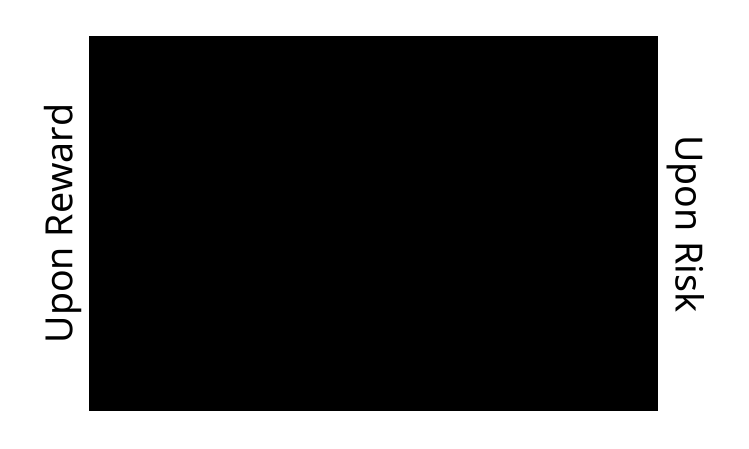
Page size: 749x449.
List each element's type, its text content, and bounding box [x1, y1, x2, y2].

table_header Upon Reward [27, 36, 88, 411]
table_header Upon Risk [659, 36, 722, 411]
table_header [89, 36, 658, 411]
